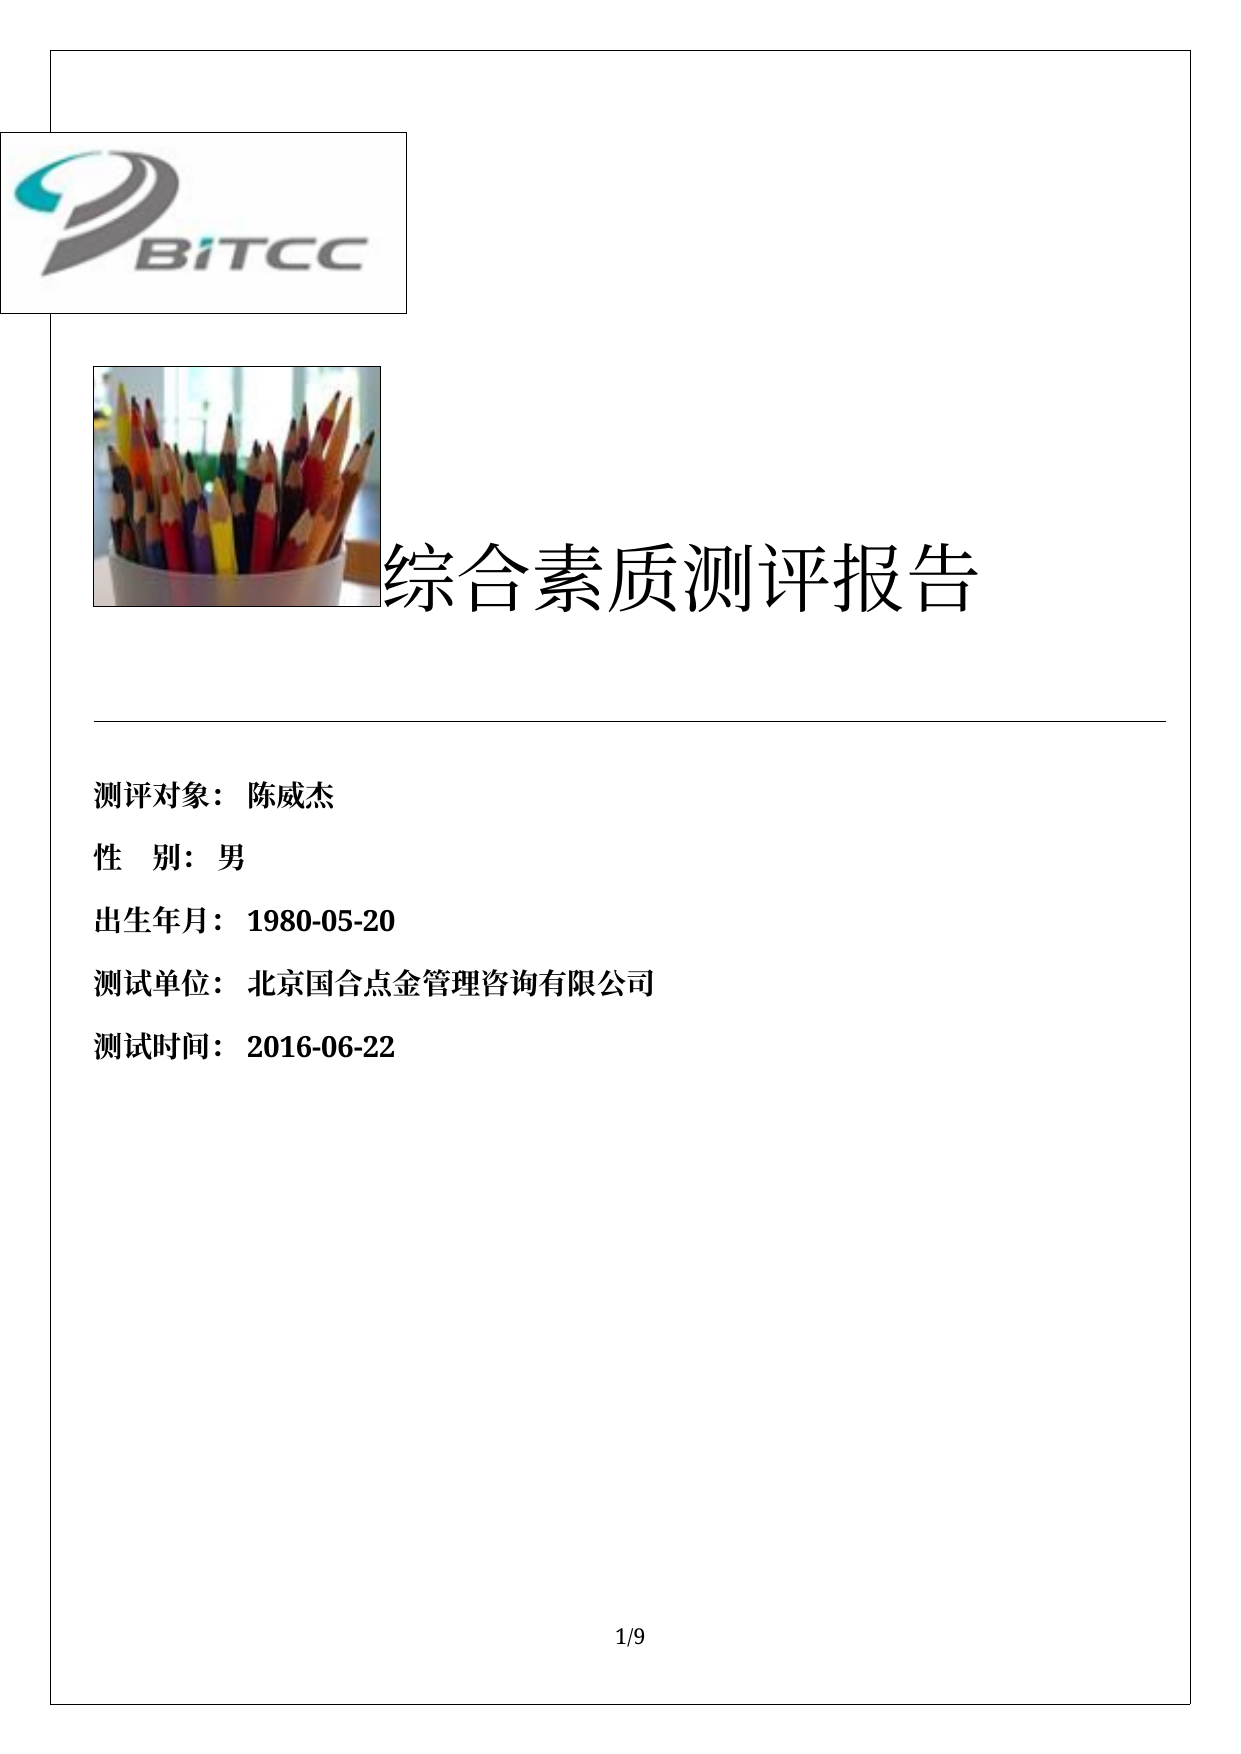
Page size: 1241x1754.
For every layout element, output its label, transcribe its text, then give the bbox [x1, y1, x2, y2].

text 综合素质测评报告 [94, 367, 1166, 628]
picture [1, 133, 406, 313]
picture [94, 367, 380, 606]
text 测评对象： 陈威杰性 别： 男出生年月： 1980-05-20测试单位： 北京国合点金管理咨询有限公司测试时间： 2016-06-22 [94, 722, 1166, 1066]
